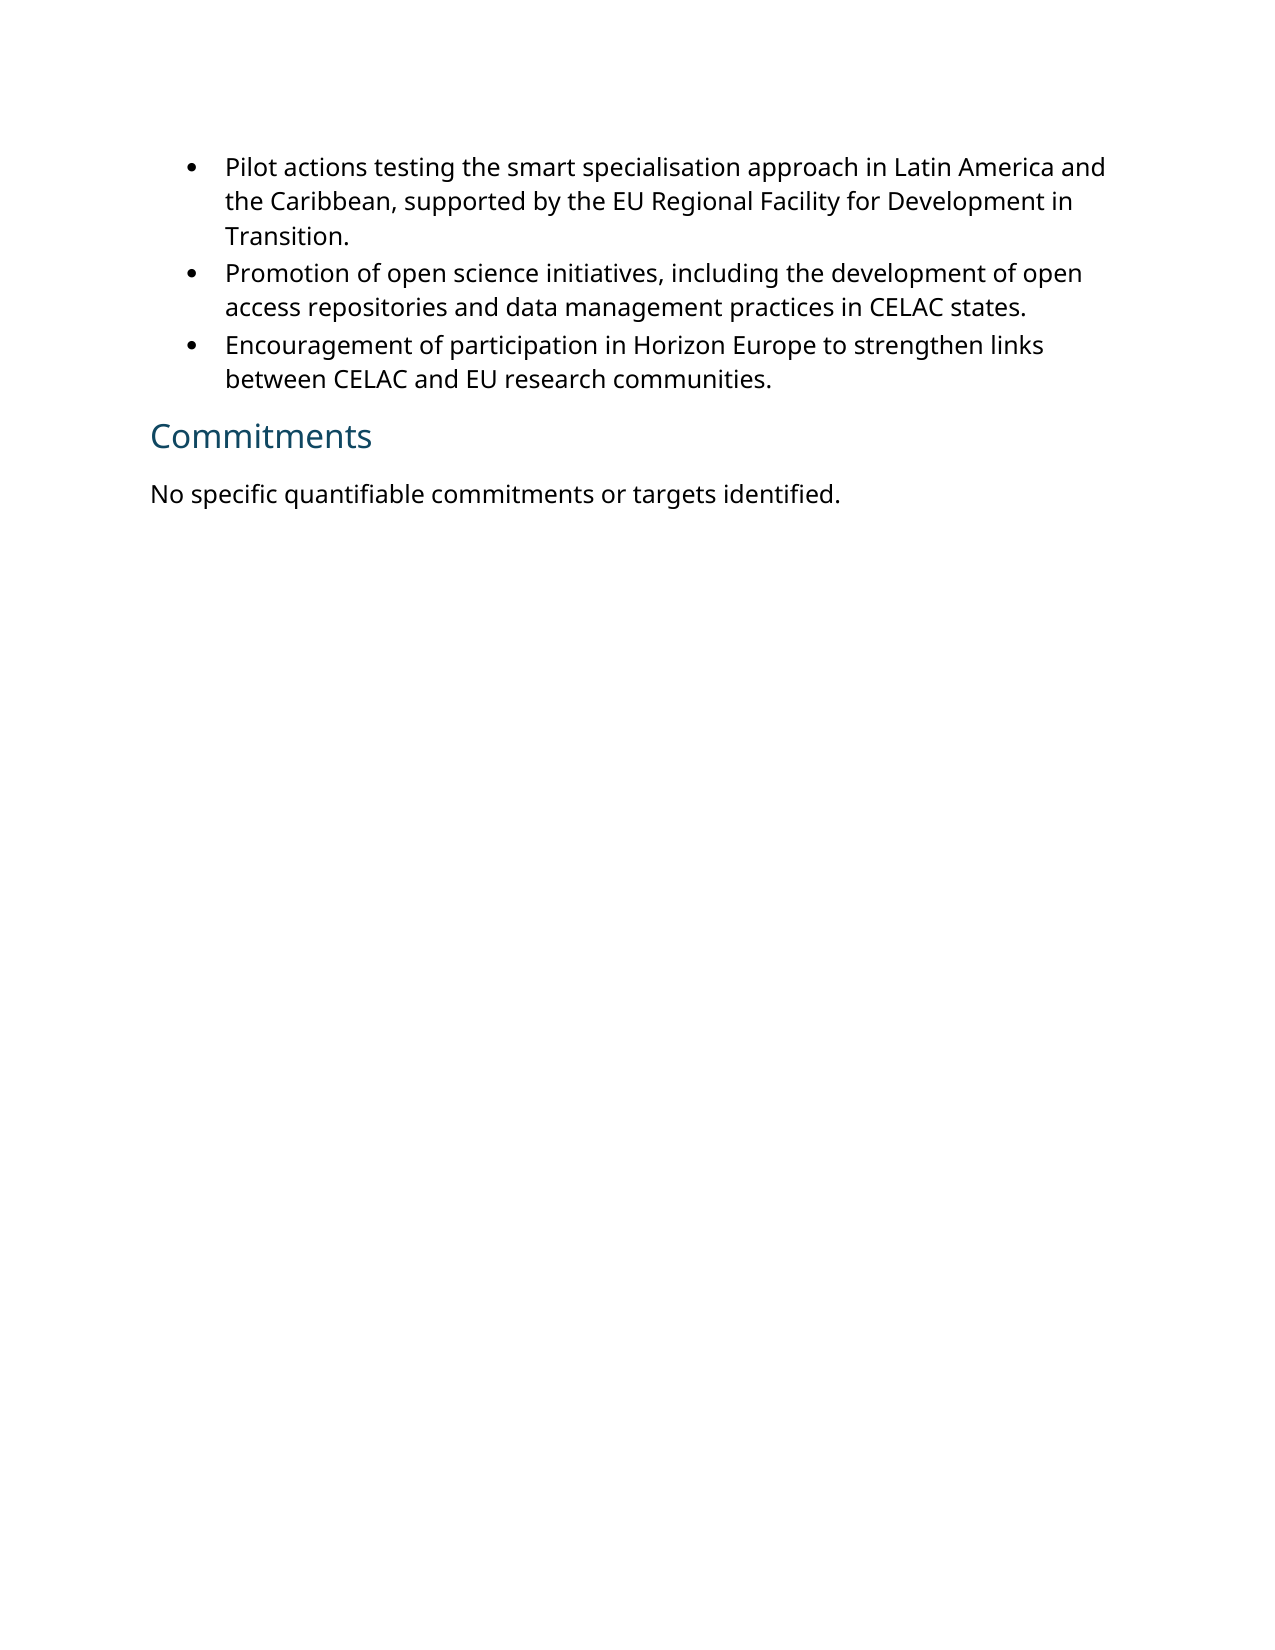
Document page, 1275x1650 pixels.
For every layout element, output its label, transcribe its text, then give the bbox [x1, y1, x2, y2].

subtitle Commitments [150, 413, 1125, 458]
list Pilot actions testing the smart specialisation approach in Latin America and the Caribbean, supported by the EU Regional Facility for Development in Transition. [187, 150, 1125, 252]
text No specific quantifiable commitments or targets identified. [150, 477, 1125, 511]
list Encouragement of participation in Horizon Europe to strengthen links between CELAC and EU research communities. [187, 328, 1125, 396]
list Promotion of open science initiatives, including the development of open access repositories and data management practices in CELAC states. [187, 256, 1125, 324]
